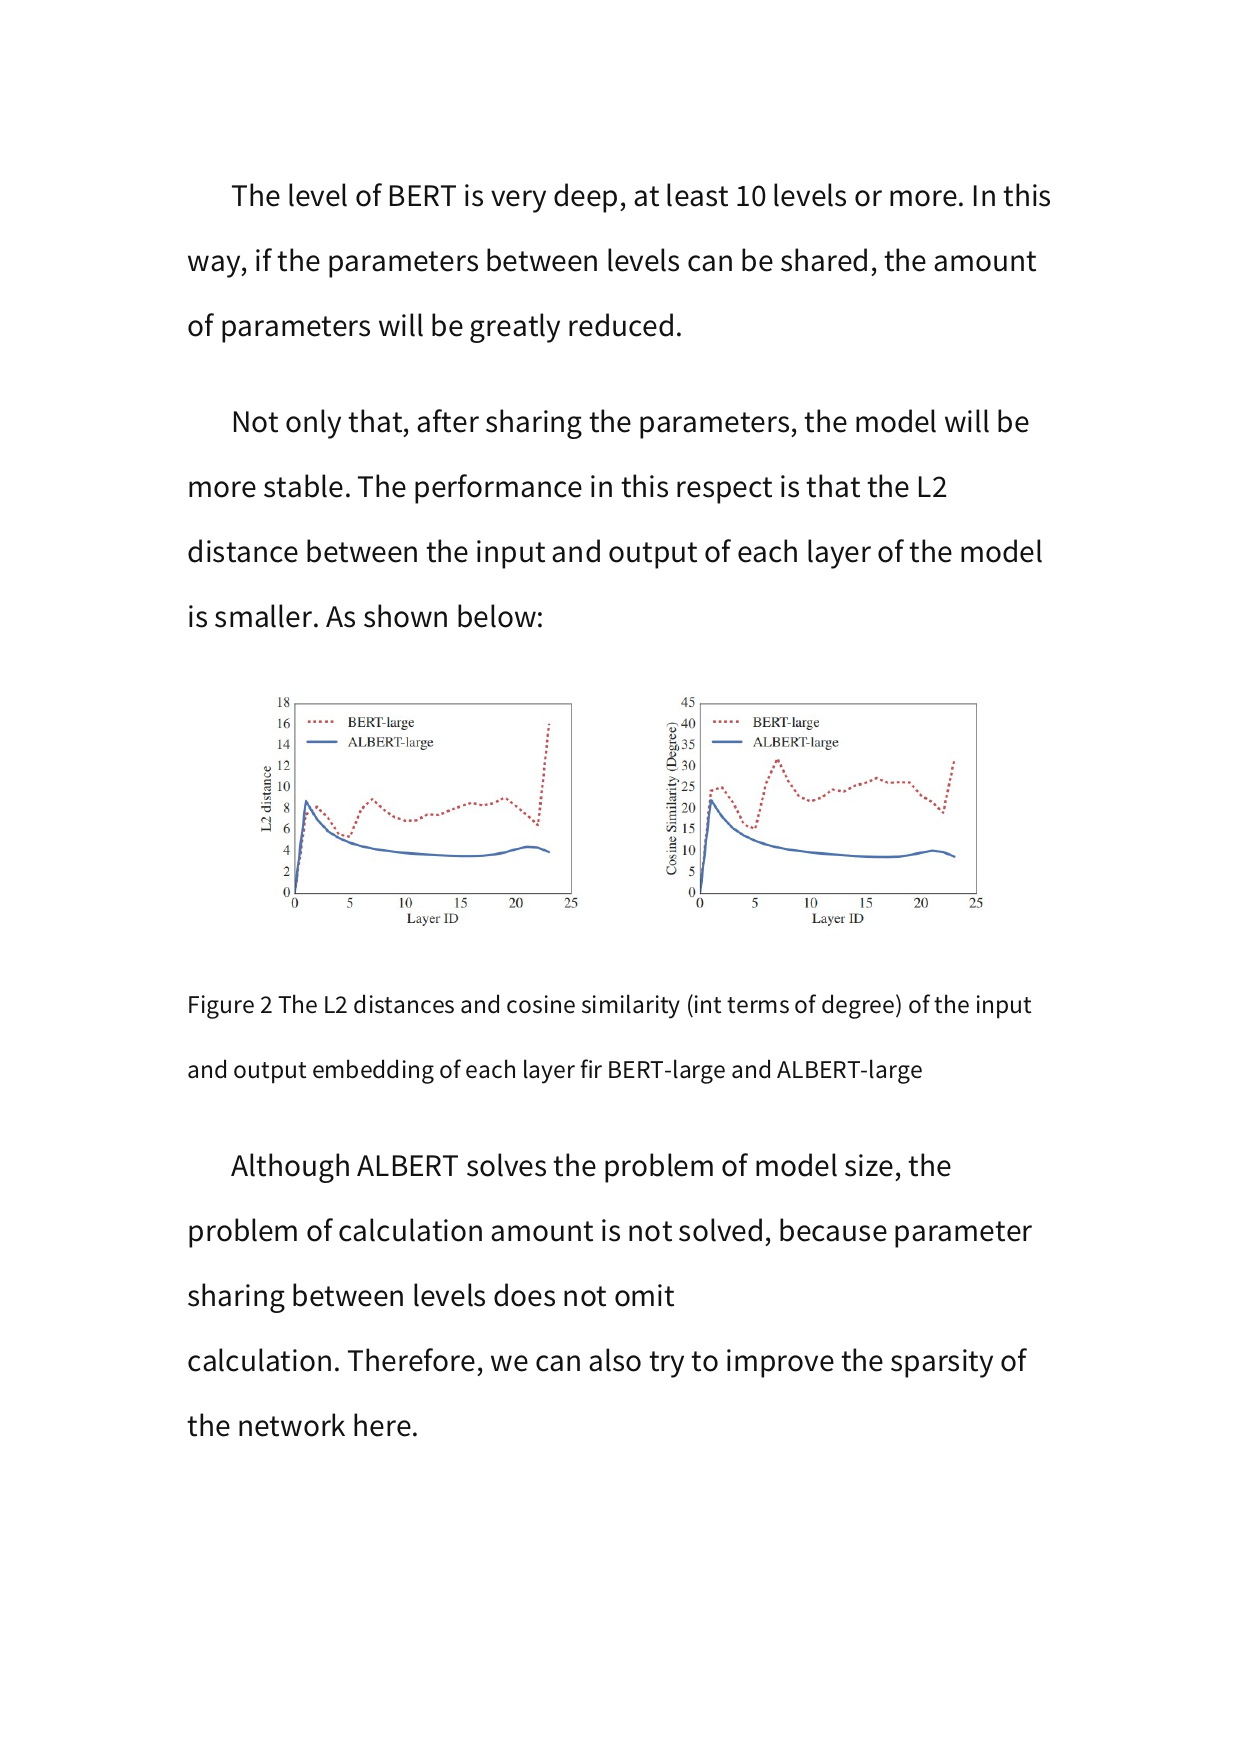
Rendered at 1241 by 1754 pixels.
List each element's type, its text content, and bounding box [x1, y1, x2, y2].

text Not only that, after sharing the parameters, the model will be more stable. The performance in this respect is that the L2 distance between the input and output of each layer of the model is smaller. As shown below: [187, 388, 1053, 648]
text Although ALBERT solves the problem of model size, the problem of calculation amount is not solved, because parameter sharing between levels does not omit calculation. Therefore, we can also try to improve the sparsity of the network here. [187, 1131, 1053, 1456]
text The level of BERT is very deep, at least 10 levels or more. In this way, if the parameters between levels can be shared, the amount of parameters will be greatly reduced. [187, 162, 1053, 357]
text Figure 2 The L2 distances and cosine similarity (int terms of degree) of the input and output embedding of each layer fir BERT-large and ALBERT-large [187, 971, 1053, 1101]
picture [187, 678, 1052, 948]
